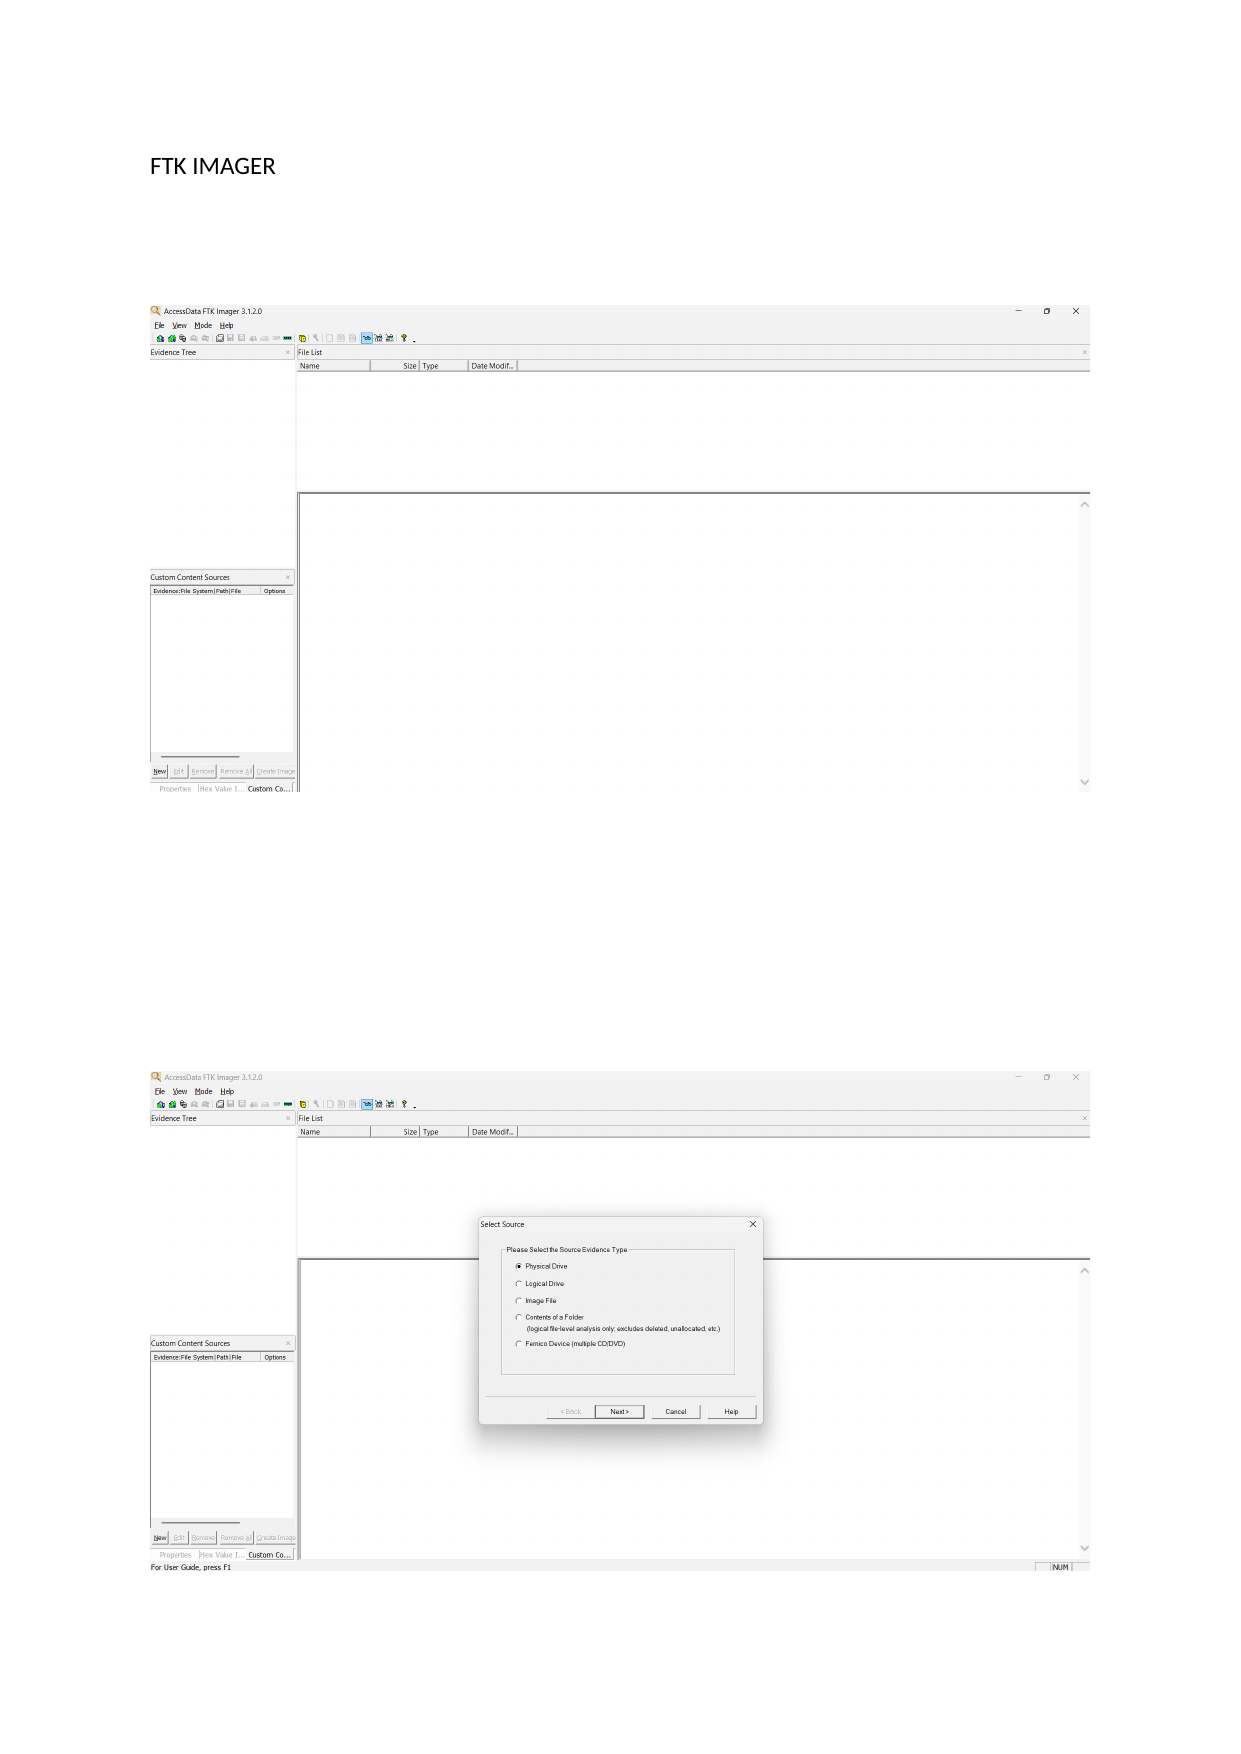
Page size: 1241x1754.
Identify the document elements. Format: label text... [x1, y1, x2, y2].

picture [150, 305, 1091, 792]
text FTK IMAGER [150, 150, 1090, 181]
picture [150, 1071, 1091, 1571]
